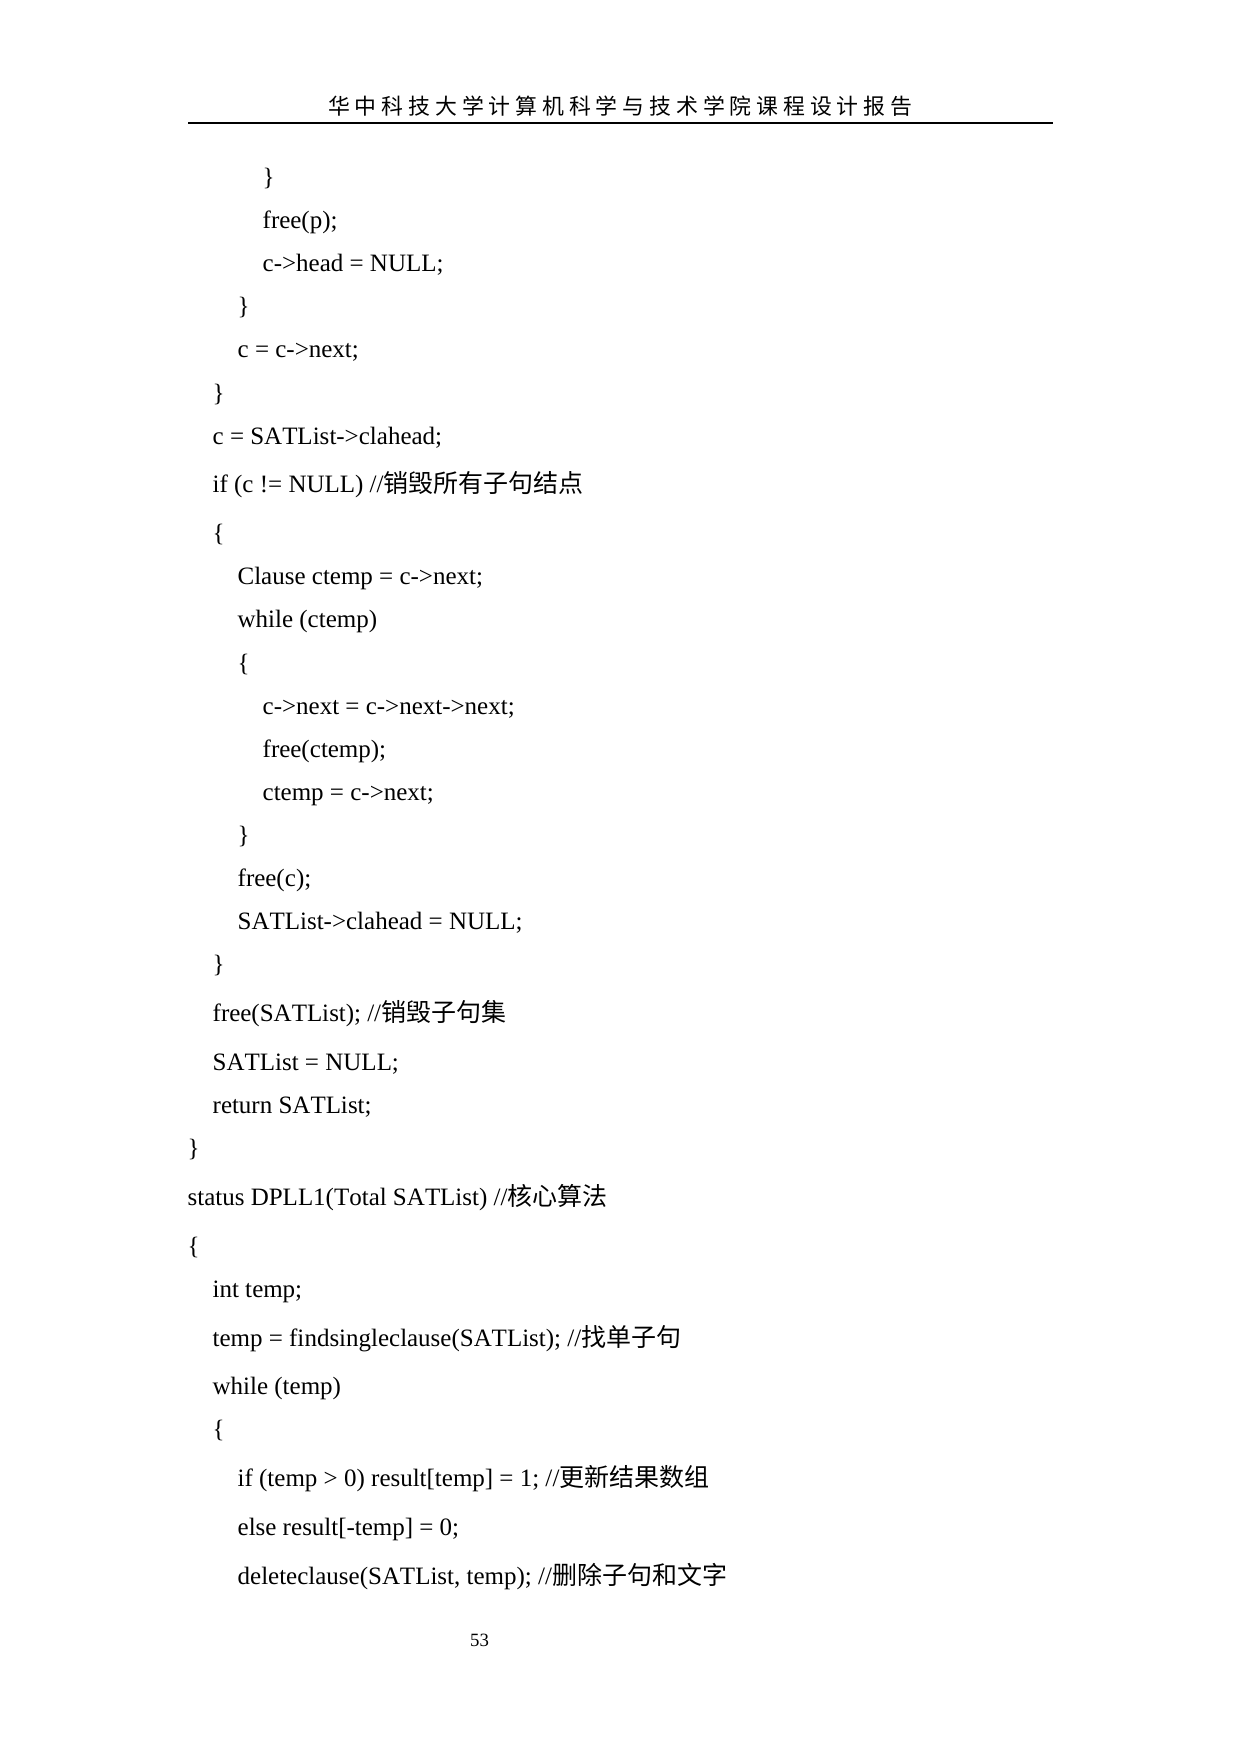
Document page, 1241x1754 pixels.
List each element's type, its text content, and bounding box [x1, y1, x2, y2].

text status DPLL1(Total SATList) //核心算法 [187, 1176, 1053, 1213]
text { [187, 518, 1053, 547]
text { [187, 1231, 1053, 1259]
text while (ctemp) [187, 604, 1053, 633]
text free(SATList); //销毁子句集 [187, 993, 1053, 1029]
text } [187, 378, 1053, 406]
text Clause ctemp = c->next; [187, 561, 1053, 590]
text free(ctemp); [187, 734, 1053, 763]
text } [187, 949, 1053, 978]
text else result[-temp] = 0; [187, 1512, 1053, 1541]
text if (c != NULL) //销毁所有子句结点 [187, 464, 1053, 500]
text } [187, 162, 1053, 191]
text temp = findsingleclause(SATList); //找单子句 [187, 1317, 1053, 1353]
text c->next = c->next->next; [187, 691, 1053, 719]
text } [187, 820, 1053, 849]
text { [187, 648, 1053, 676]
text c = SATList->clahead; [187, 421, 1053, 449]
text } [187, 291, 1053, 320]
text c->head = NULL; [187, 248, 1053, 277]
text } [187, 1133, 1053, 1162]
text { [187, 1414, 1053, 1443]
text SATList->clahead = NULL; [187, 906, 1053, 935]
text int temp; [187, 1274, 1053, 1303]
text ctemp = c->next; [187, 777, 1053, 806]
text if (temp > 0) result[temp] = 1; //更新结果数组 [187, 1458, 1053, 1494]
text while (temp) [187, 1371, 1053, 1400]
text return SATList; [187, 1090, 1053, 1119]
text free(p); [187, 205, 1053, 234]
text deleteclause(SATList, temp); //删除子句和文字 [187, 1555, 1053, 1591]
text free(c); [187, 863, 1053, 892]
text c = c->next; [187, 334, 1053, 363]
text SATList = NULL; [187, 1047, 1053, 1076]
